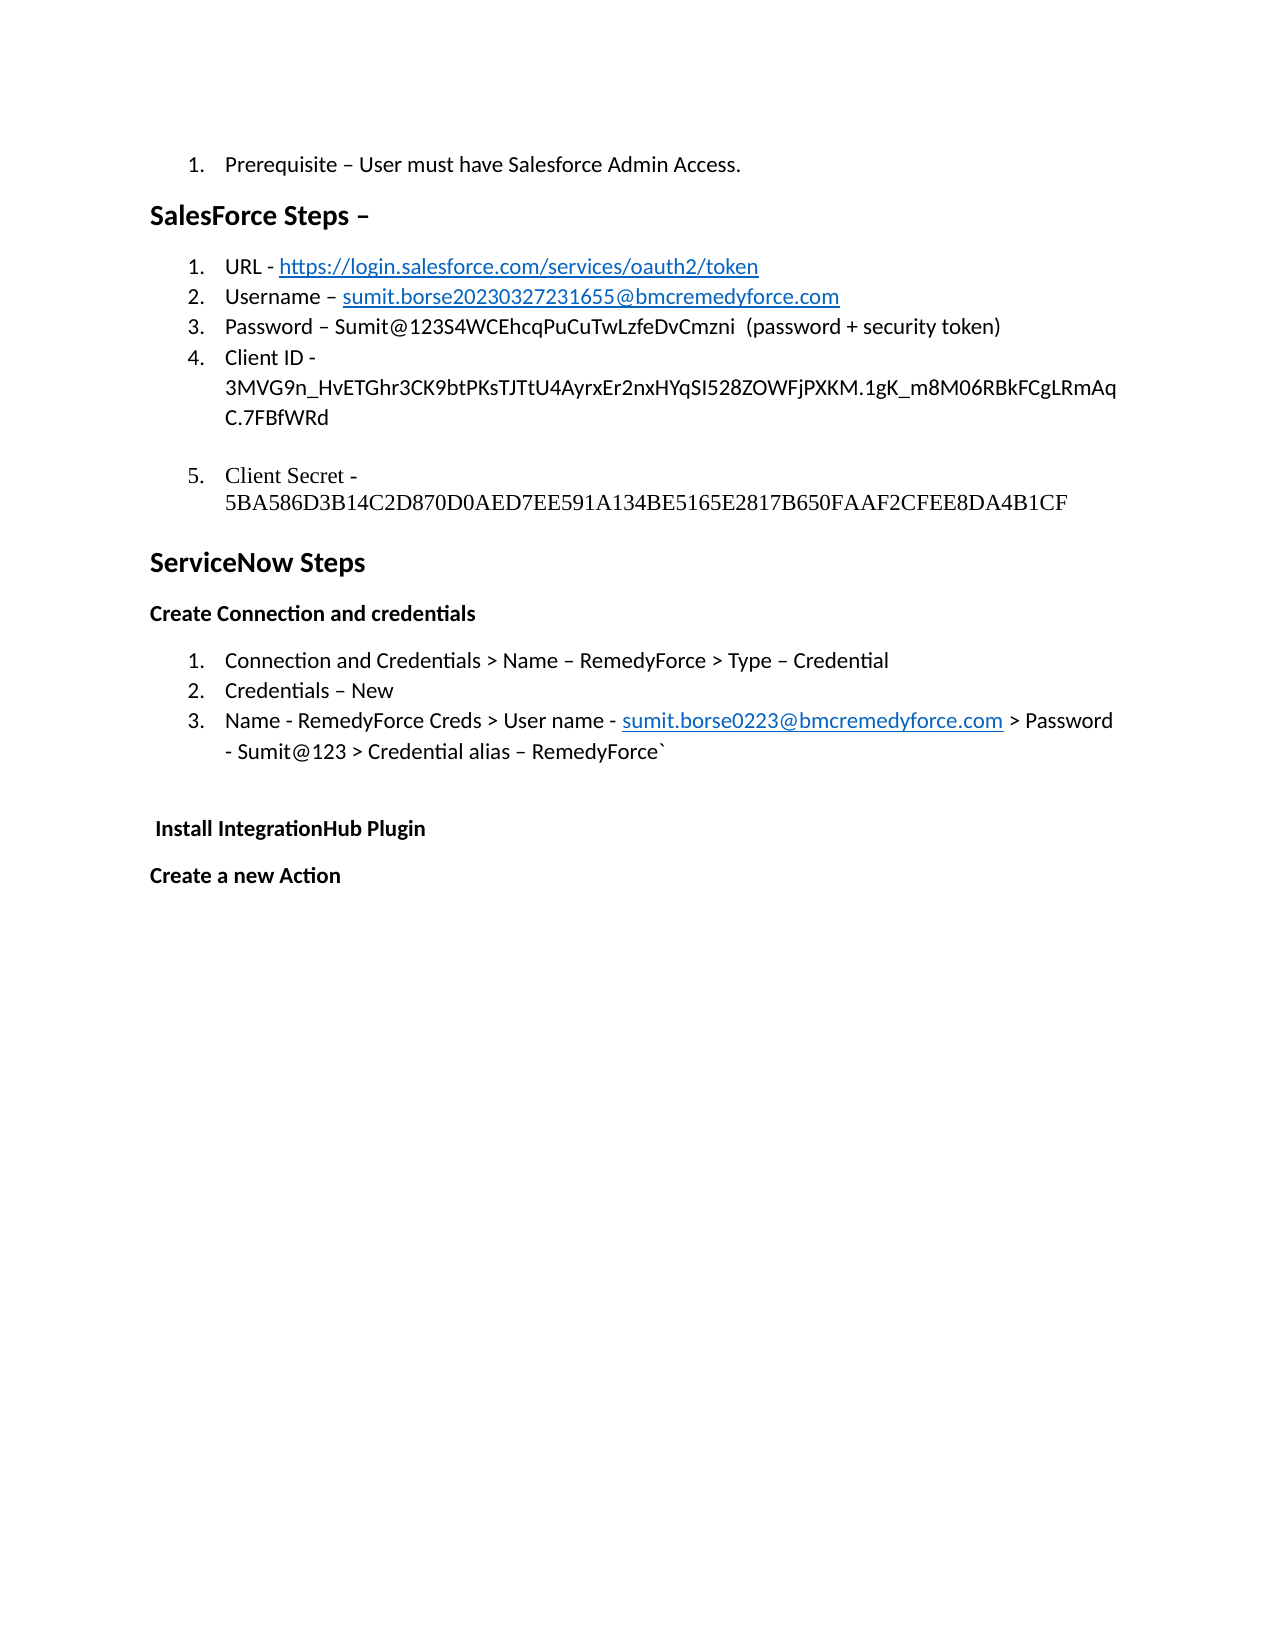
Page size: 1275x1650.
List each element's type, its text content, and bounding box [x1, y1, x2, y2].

text Create a new Action [150, 861, 1125, 889]
list Client Secret - 5BA586D3B14C2D870D0AED7EE591A134BE5165E2817B650FAAF2CFEE8DA4B1CF [187, 462, 1125, 515]
text Create Connection and credentials [150, 599, 1125, 627]
list Client ID - 3MVG9n_HvETGhr3CK9btPKsTJTtU4AyrxEr2nxHYqSI528ZOWFjPXKM.1gK_m8M06RBkFCgLRmAqC.7FBfWRd [187, 343, 1125, 431]
text Install IntegrationHub Plugin [150, 814, 1125, 842]
list Prerequisite – User must have Salesforce Admin Access. [187, 150, 1125, 178]
list Credentials – New [187, 676, 1125, 704]
list URL - https://login.salesforce.com/services/oauth2/token [187, 252, 1125, 280]
list Connection and Credentials > Name – RemedyForce > Type – Credential [187, 646, 1125, 674]
list Name - RemedyForce Creds > User name - sumit.borse0223@bmcremedyforce.com > Password - Sumit@123 > Credential alias – RemedyForce` [187, 707, 1125, 765]
list Username – sumit.borse20230327231655@bmcremedyforce.com [187, 282, 1125, 310]
text SalesForce Steps – [150, 197, 1125, 232]
text ServiceNow Steps [150, 544, 1125, 580]
list Password – Sumit@123S4WCEhcqPuCuTwLzfeDvCmzni (password + security token) [187, 312, 1125, 340]
